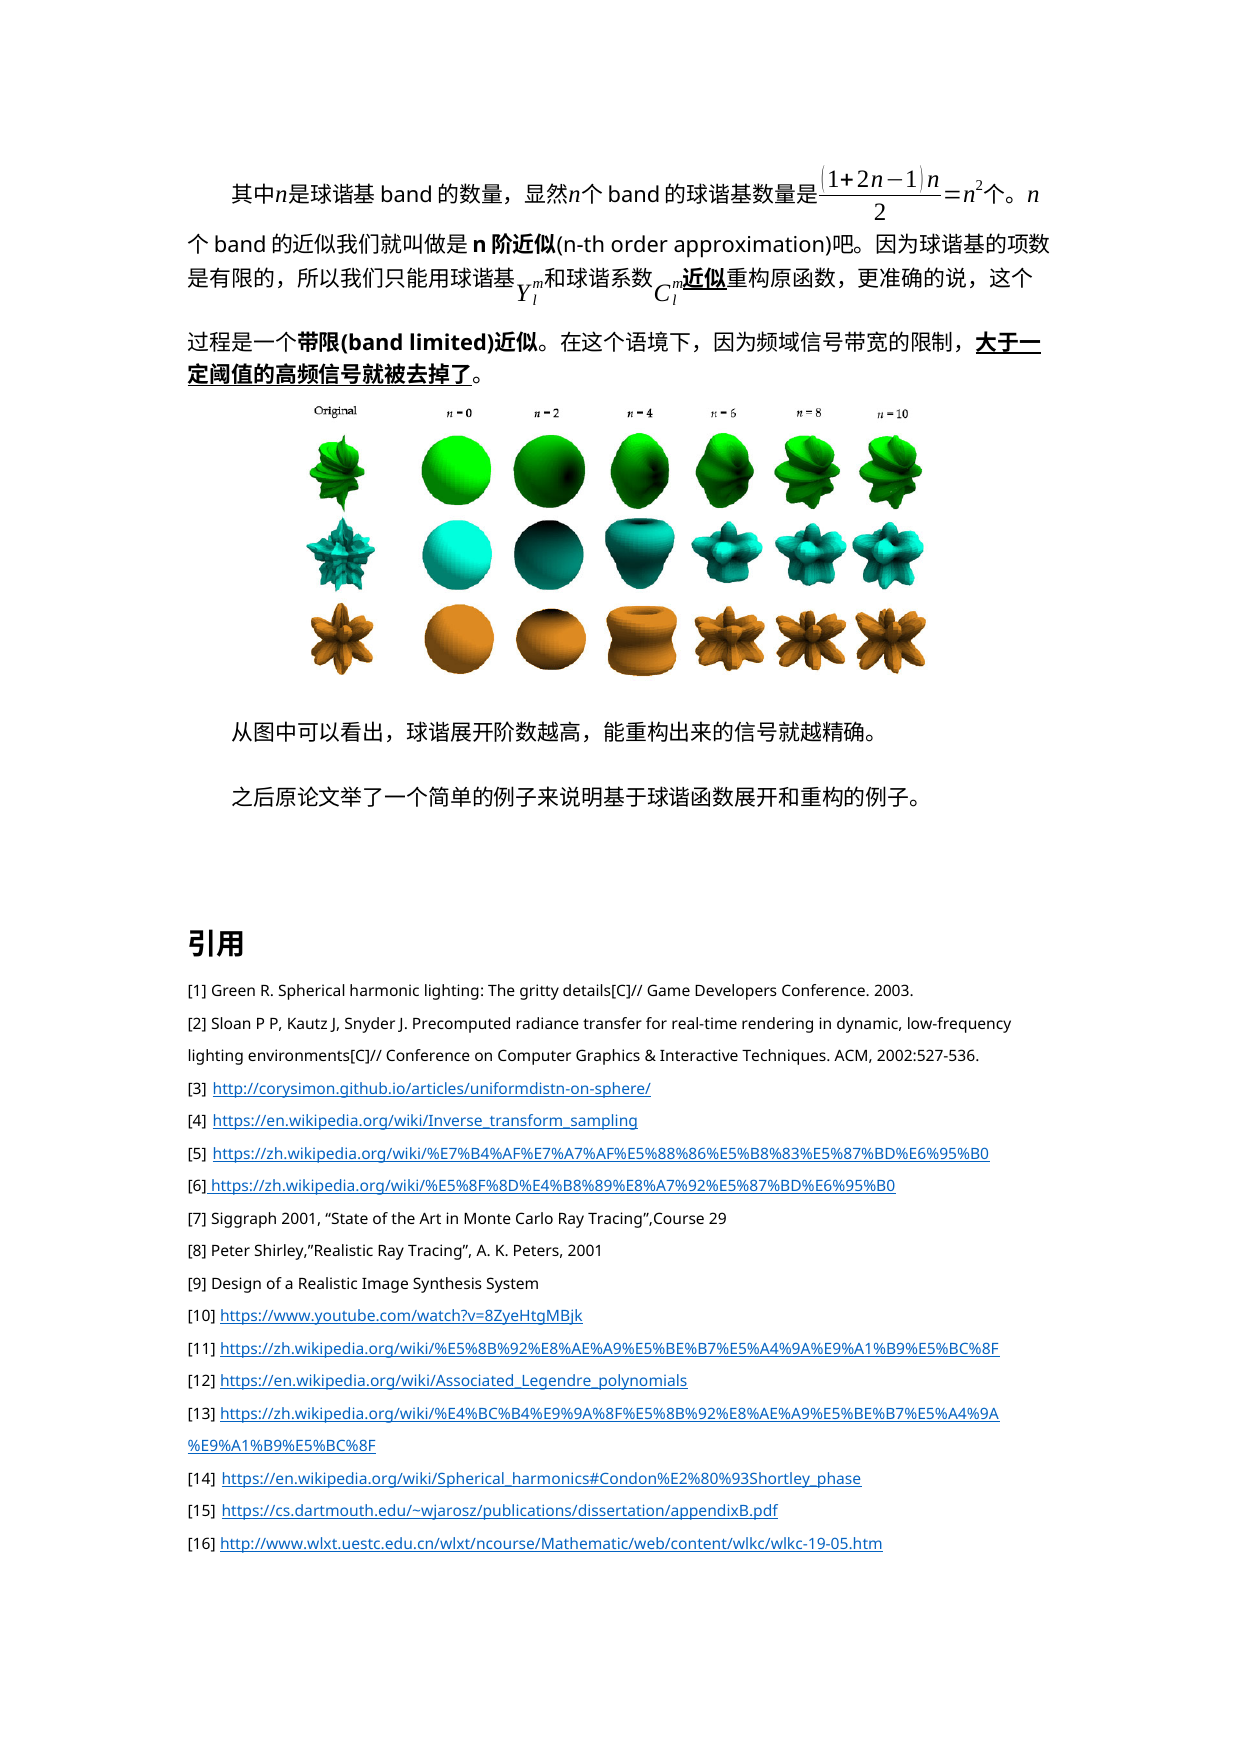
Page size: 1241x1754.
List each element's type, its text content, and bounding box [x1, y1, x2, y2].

text [1] Green R. Spherical harmonic lighting: The gritty details[C]// Game Developers Conference. 2003. [187, 974, 1053, 1007]
text 从图中可以看出，球谐展开阶数越高，能重构出来的信号就越精确。 [187, 714, 1053, 747]
text [12] https://en.wikipedia.org/wiki/Associated_Legendre_polynomials [187, 1364, 1053, 1397]
text [7] Siggraph 2001, “State of the Art in Monte Carlo Ray Tracing”,Course 29 [187, 1202, 1053, 1234]
text [3] http://corysimon.github.io/articles/uniformdistn-on-sphere/ [187, 1072, 1053, 1104]
text [2] Sloan P P, Kautz J, Snyder J. Precomputed radiance transfer for real-time rendering in dynamic, low-frequency lighting environments[C]// Conference on Computer Graphics & Interactive Techniques. ACM, 2002:527-536. [187, 1007, 1053, 1072]
text [16] http://www.wlxt.uestc.edu.cn/wlxt/ncourse/Mathematic/web/content/wlkc/wlkc-19-05.htm [187, 1527, 1053, 1559]
text [6] https://zh.wikipedia.org/wiki/%E5%8F%8D%E4%B8%89%E8%A7%92%E5%87%BD%E6%95%B0 [187, 1169, 1053, 1202]
text [14] https://en.wikipedia.org/wiki/Spherical_harmonics#Condon%E2%80%93Shortley_phase [187, 1462, 1053, 1494]
text [9] Design of a Realistic Image Synthesis System [187, 1267, 1053, 1299]
text [11] https://zh.wikipedia.org/wiki/%E5%8B%92%E8%AE%A9%E5%BE%B7%E5%A4%9A%E9%A1%B9%E5%BC%8F [187, 1332, 1053, 1364]
text 其中是球谐基band的数量，显然个band的球谐基数量是个。个band的近似我们就叫做是n阶近似(n-th order approximation)吧。因为球谐基的项数是有限的，所以我们只能用球谐基和球谐系数近似重构原函数，更准确的说，这个过程是一个带限(band limited)近似。在这个语境下，因为频域信号带宽的限制，大于一定阈值的高频信号就被去掉了。 [187, 162, 1053, 389]
picture [301, 389, 940, 686]
text [15] https://cs.dartmouth.edu/~wjarosz/publications/dissertation/appendixB.pdf [187, 1494, 1053, 1527]
text [5] https://zh.wikipedia.org/wiki/%E7%B4%AF%E7%A7%AF%E5%88%86%E5%B8%83%E5%87%BD%E6%95%B0 [187, 1137, 1053, 1169]
text [10] https://www.youtube.com/watch?v=8ZyeHtgMBjk [187, 1299, 1053, 1332]
text [8] Peter Shirley,”Realistic Ray Tracing”, A. K. Peters, 2001 [187, 1234, 1053, 1267]
text [13] https://zh.wikipedia.org/wiki/%E4%BC%B4%E9%9A%8F%E5%8B%92%E8%AE%A9%E5%BE%B7%E5%A4%9A%E9%A1%B9%E5%BC%8F [187, 1397, 1053, 1462]
text 之后原论文举了一个简单的例子来说明基于球谐函数展开和重构的例子。 [187, 779, 1053, 812]
text [4] https://en.wikipedia.org/wiki/Inverse_transform_sampling [187, 1104, 1053, 1137]
text 引用 [187, 909, 1053, 974]
